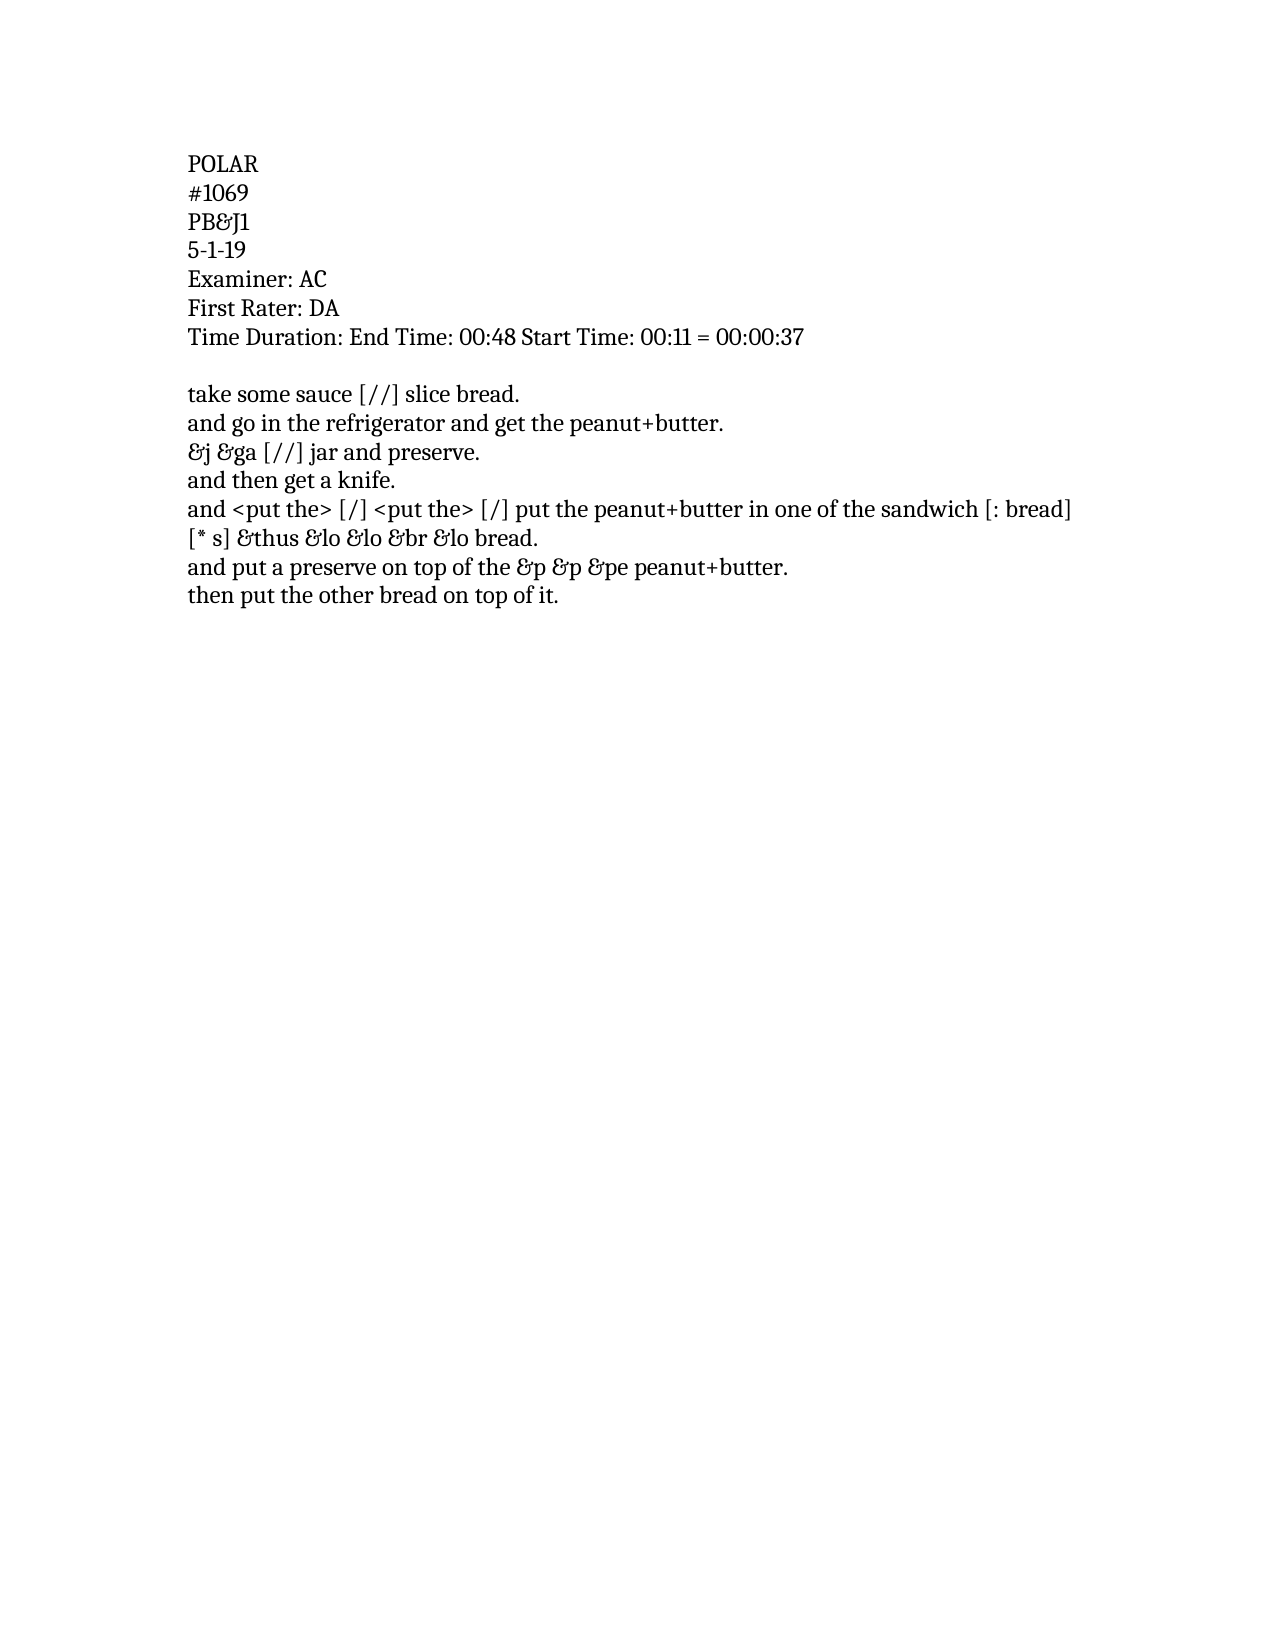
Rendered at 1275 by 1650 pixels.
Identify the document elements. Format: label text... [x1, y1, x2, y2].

text and then get a knife. [187, 466, 1087, 495]
text First Rater: DA [187, 294, 1087, 322]
text and go in the refrigerator and get the peanut+butter. [187, 409, 1087, 437]
text then put the other bread on top of it. [187, 581, 1087, 610]
text Examiner: AC [187, 265, 1087, 294]
text #1069 [187, 179, 1087, 207]
text PB&J1 [187, 207, 1087, 236]
text &j &ga [//] jar and preserve. [187, 437, 1087, 466]
text and <put the> [/] <put the> [/] put the peanut+butter in one of the sandwich [: bread] [* s] &thus &lo &lo &br &lo bread. [187, 495, 1087, 552]
text 5-1-19 [187, 236, 1087, 265]
text and put a preserve on top of the &p &p &pe peanut+butter. [187, 552, 1087, 581]
text POLAR [187, 150, 1087, 179]
text Time Duration: End Time: 00:48 Start Time: 00:11 = 00:00:37 [187, 322, 1087, 351]
text take some sauce [//] slice bread. [187, 380, 1087, 409]
